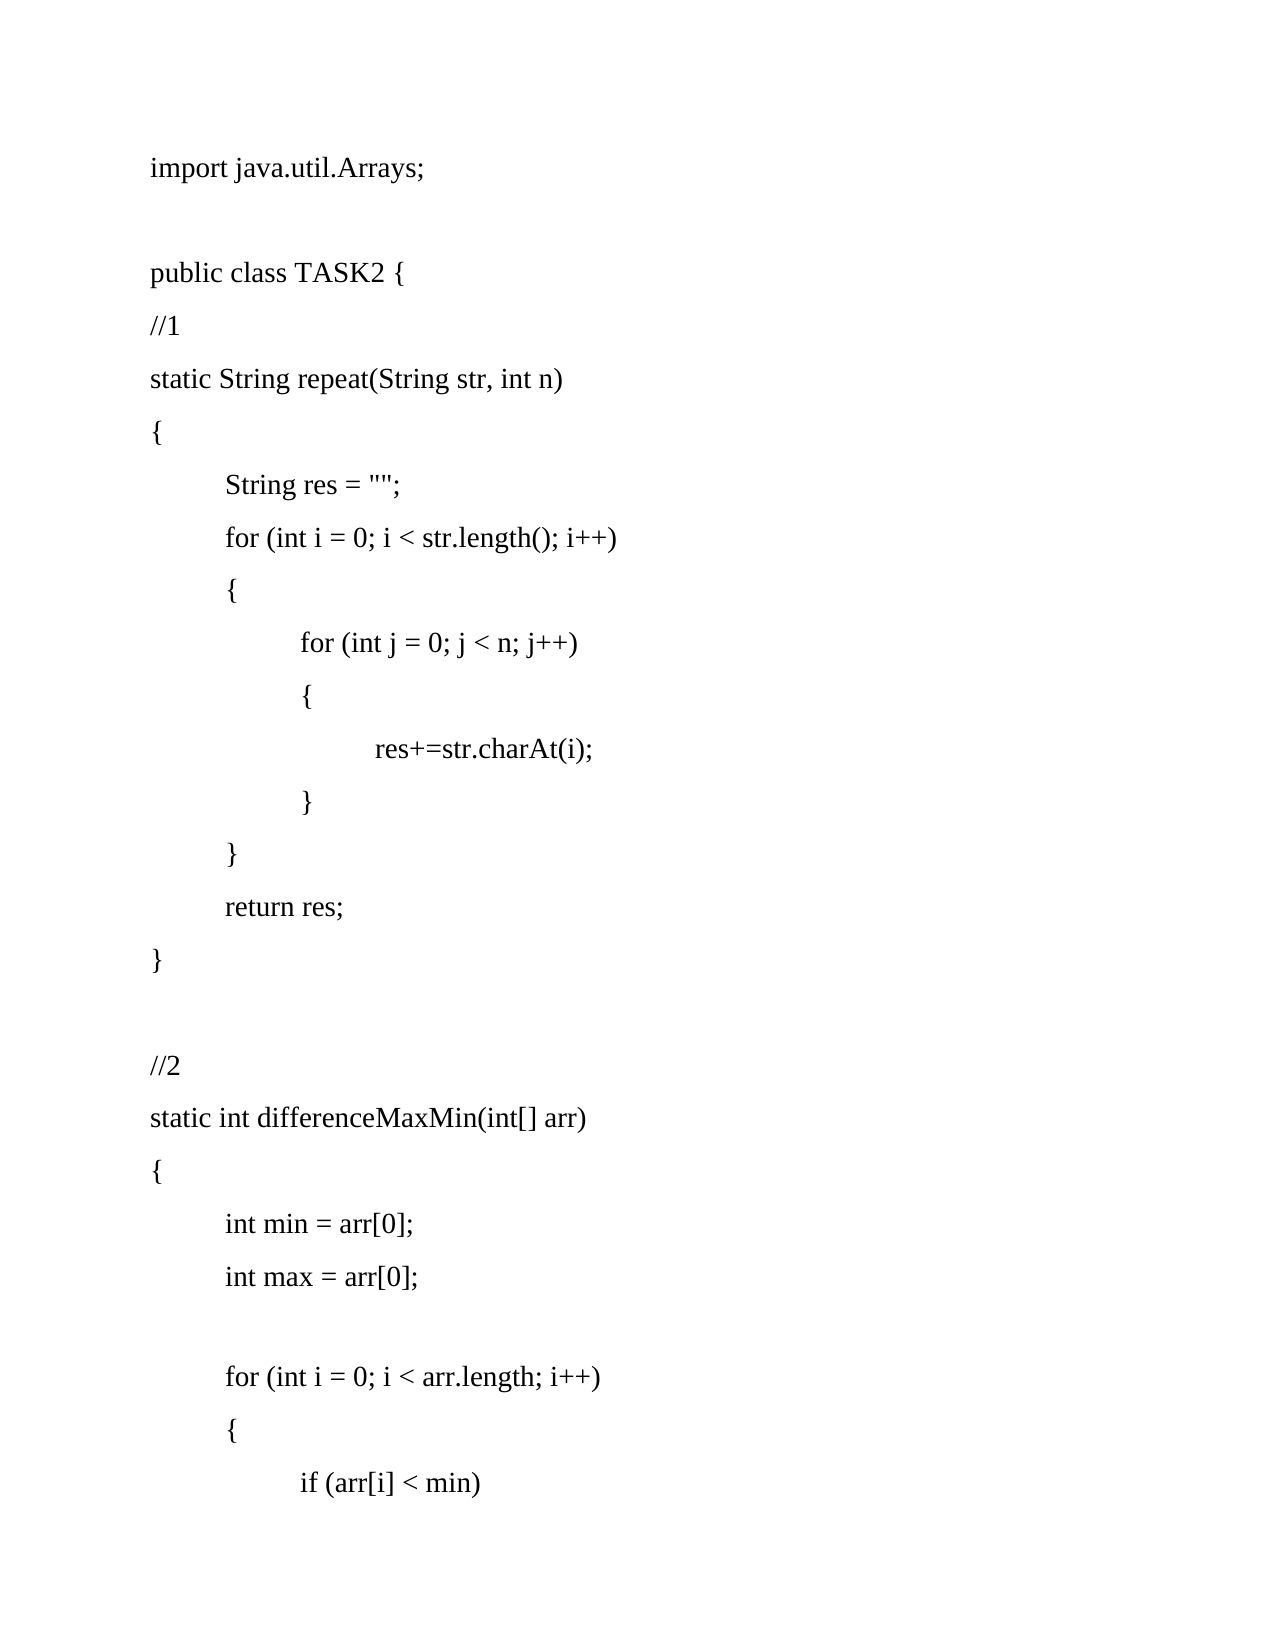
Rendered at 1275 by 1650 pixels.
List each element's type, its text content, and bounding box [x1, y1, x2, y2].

text if (arr[i] < min) [150, 1465, 1125, 1498]
text for (int i = 0; i < str.length(); i++) [150, 520, 1125, 553]
text return res; [150, 889, 1125, 923]
text import java.util.Arrays; [150, 150, 1125, 183]
text } [150, 942, 1125, 976]
text //1 [150, 308, 1125, 342]
text { [150, 1412, 1125, 1446]
text int min = arr[0]; [150, 1206, 1125, 1240]
text } [150, 837, 1125, 870]
text String res = ""; [150, 467, 1125, 500]
text static String repeat(String str, int n) [150, 361, 1125, 395]
text { [150, 572, 1125, 606]
text { [150, 414, 1125, 448]
text } [150, 784, 1125, 817]
text { [150, 1153, 1125, 1187]
text res+=str.charAt(i); [150, 731, 1125, 764]
text static int differenceMaxMin(int[] arr) [150, 1101, 1125, 1134]
text for (int i = 0; i < arr.length; i++) [150, 1359, 1125, 1393]
text { [150, 678, 1125, 712]
text int max = arr[0]; [150, 1259, 1125, 1293]
text //2 [150, 1048, 1125, 1081]
text public class TASK2 { [150, 256, 1125, 289]
text for (int j = 0; j < n; j++) [150, 625, 1125, 659]
